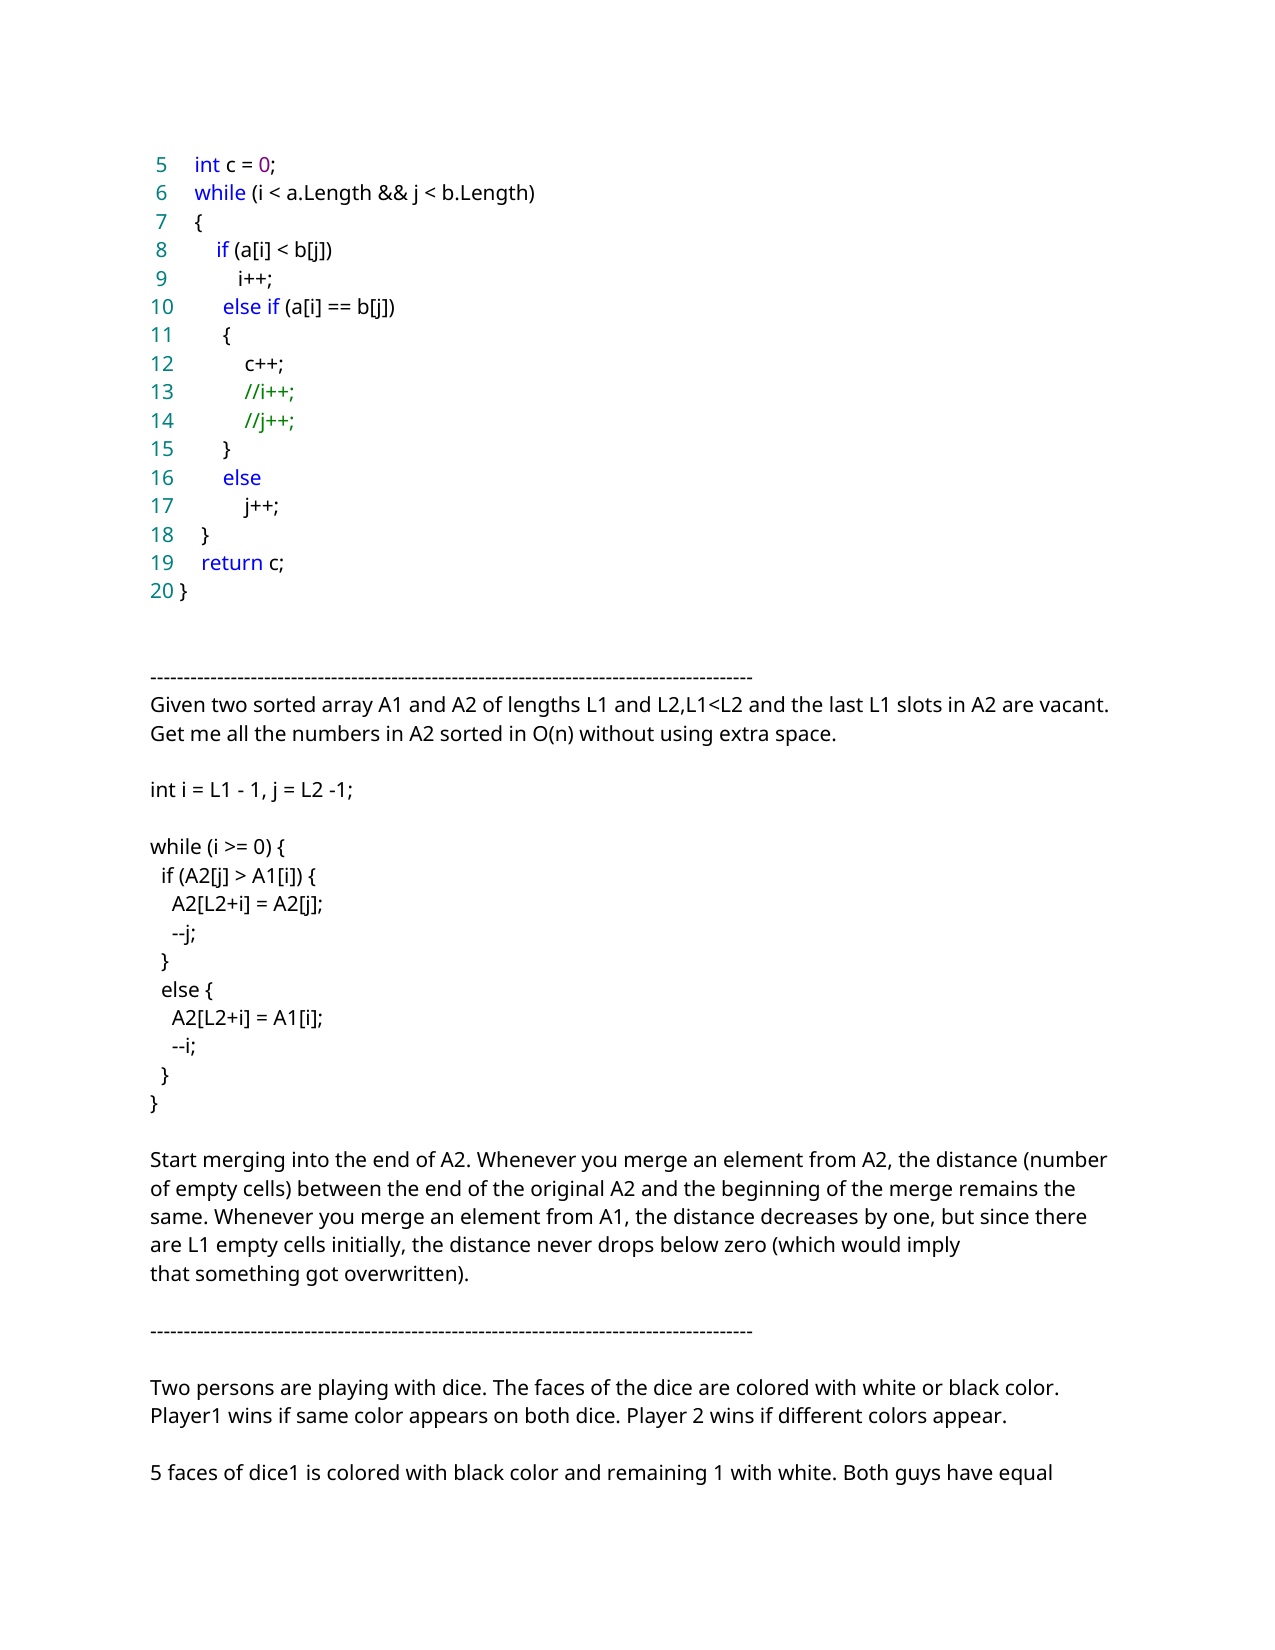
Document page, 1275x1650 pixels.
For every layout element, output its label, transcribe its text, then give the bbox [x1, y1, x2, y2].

text 13 //i++; [150, 377, 1125, 406]
text } [150, 1088, 1125, 1117]
text 17 j++; [150, 491, 1125, 520]
text 16 else [150, 463, 1125, 491]
text Two persons are playing with dice. The faces of the dice are colored with white or black color. [150, 1373, 1125, 1401]
text 18 } [150, 520, 1125, 548]
text Given two sorted array A1 and A2 of lengths L1 and L2,L1<L2 and the last L1 slots in A2 are vacant. Get me all the numbers in A2 sorted in O(n) without using extra space. [150, 690, 1125, 747]
text int i = L1 - 1, j = L2 -1; [150, 776, 1125, 804]
text Player1 wins if same color appears on both dice. Player 2 wins if different colors appear. [150, 1401, 1125, 1430]
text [150, 1458, 1125, 1487]
text A2[L2+i] = A2[j]; [150, 889, 1125, 918]
text else { [150, 975, 1125, 1003]
text A2[L2+i] = A1[i]; [150, 1003, 1125, 1032]
text 10 else if (a[i] == b[j]) [150, 292, 1125, 321]
text ------------------------------------------------------------------------------------------ [150, 662, 1125, 690]
text ------------------------------------------------------------------------------------------ [150, 1316, 1125, 1344]
text 6 while (i < a.Length && j < b.Length) [150, 178, 1125, 207]
text 15 } [150, 434, 1125, 463]
text 11 { [150, 321, 1125, 349]
text 20 } [150, 577, 1125, 605]
text that something got overwritten). [150, 1259, 1125, 1287]
text 7 { [150, 207, 1125, 235]
text 19 return c; [150, 548, 1125, 577]
text 14 //j++; [150, 406, 1125, 434]
text } [150, 946, 1125, 975]
text --i; [150, 1032, 1125, 1060]
text while (i >= 0) { [150, 832, 1125, 861]
text Start merging into the end of A2. Whenever you merge an element from A2, the distance (number of empty cells) between the end of the original A2 and the beginning of the merge remains the same. Whenever you merge an element from A1, the distance decreases by one, but since there are L1 empty cells initially, the distance never drops below zero (which would imply [150, 1145, 1125, 1259]
text } [150, 1060, 1125, 1088]
text --j; [150, 918, 1125, 946]
text if (A2[j] > A1[i]) { [150, 861, 1125, 889]
text 8 if (a[i] < b[j]) [150, 235, 1125, 264]
text 12 c++; [150, 349, 1125, 377]
text 9 i++; [150, 264, 1125, 292]
text 5 int c = 0; [150, 150, 1125, 178]
